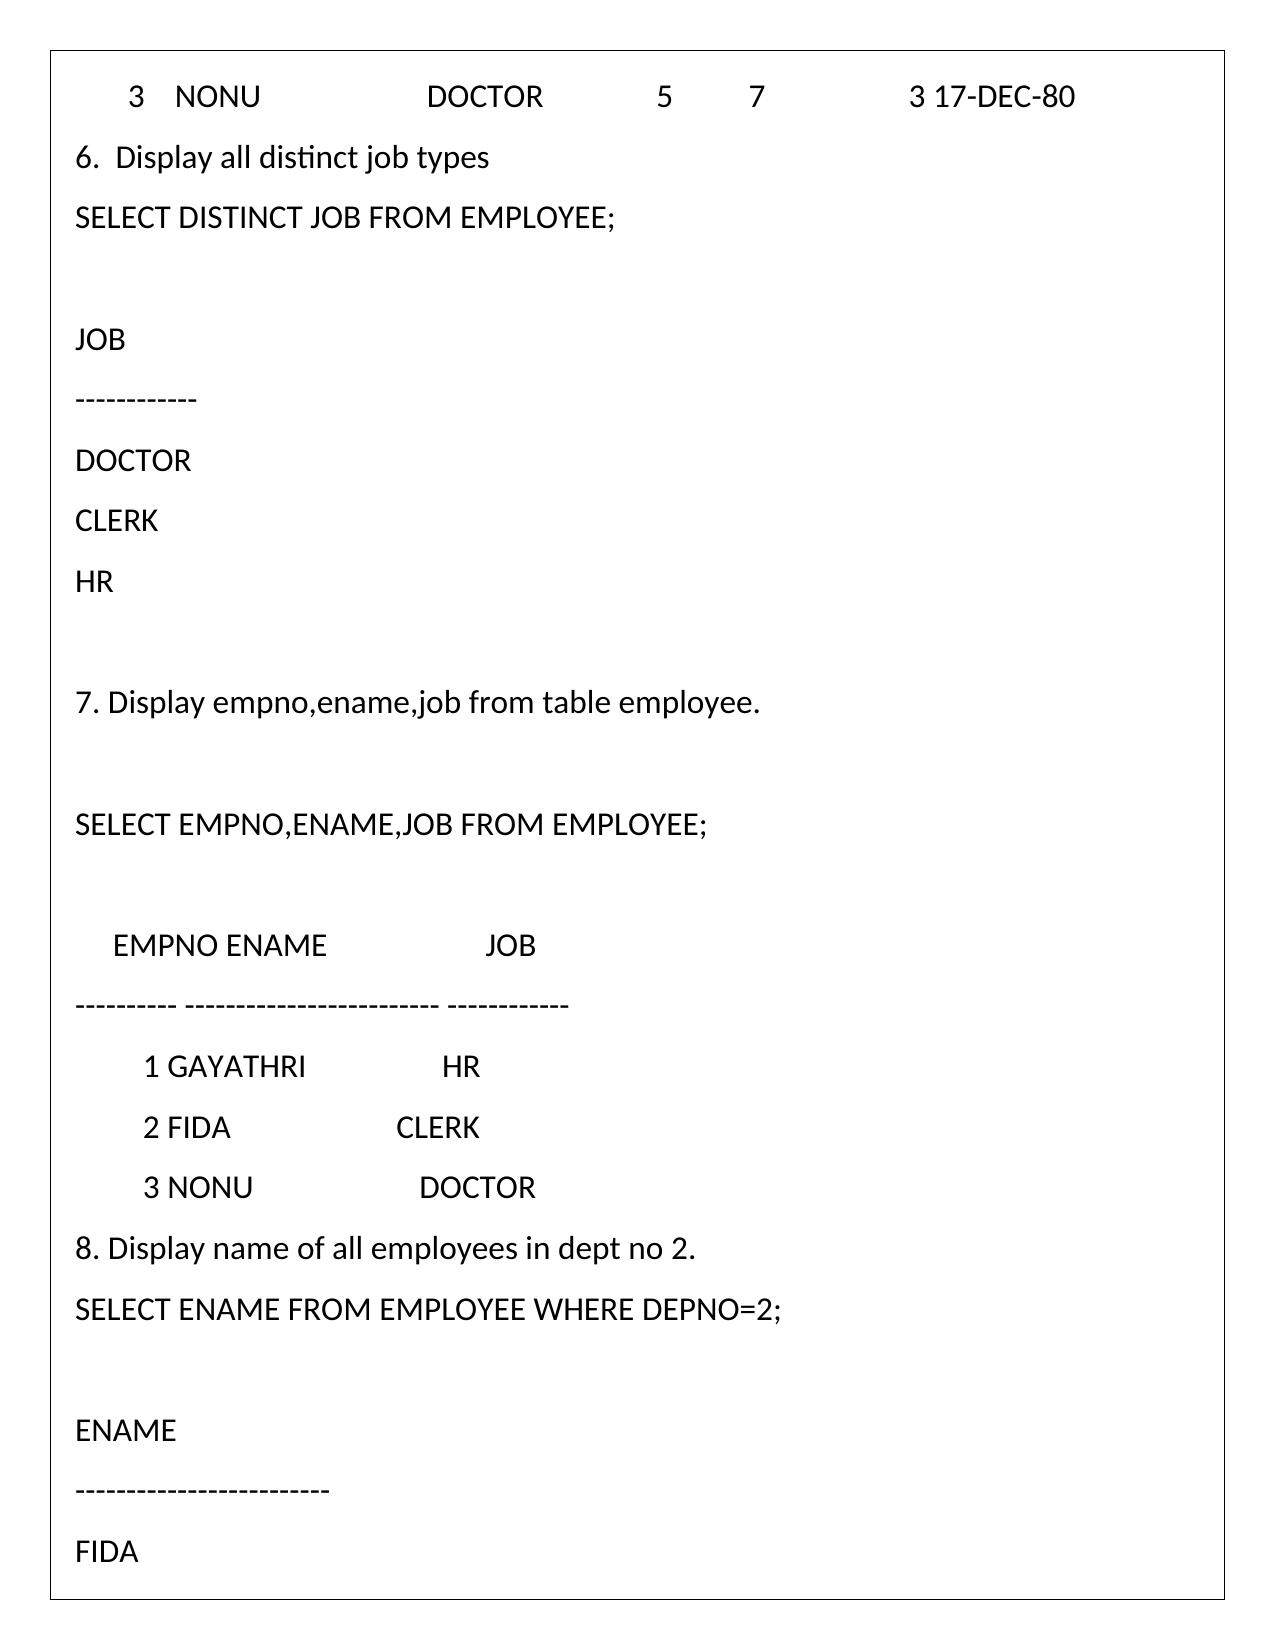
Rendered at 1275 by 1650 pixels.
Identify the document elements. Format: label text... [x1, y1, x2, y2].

text ---------- ------------------------- ------------ [75, 984, 1200, 1025]
text 3 NONU DOCTOR [75, 1166, 1200, 1207]
text ------------ [75, 378, 1200, 419]
text ENAME [75, 1409, 1200, 1449]
text SELECT EMPNO,ENAME,JOB FROM EMPLOYEE; [75, 802, 1200, 843]
text 6. Display all distinct job types [75, 136, 1200, 176]
text SELECT DISTINCT JOB FROM EMPLOYEE; [75, 196, 1200, 237]
text SELECT ENAME FROM EMPLOYEE WHERE DEPNO=2; [75, 1287, 1200, 1328]
text FIDA [75, 1530, 1200, 1571]
text CLERK [75, 499, 1200, 540]
text 7. Display empno,ename,job from table employee. [75, 681, 1200, 722]
text JOB [75, 317, 1200, 358]
text DOCTOR [75, 439, 1200, 479]
text HR [75, 560, 1200, 601]
text 8. Display name of all employees in dept no 2. [75, 1227, 1200, 1268]
text 2 FIDA CLERK [75, 1106, 1200, 1146]
text EMPNO ENAME JOB [75, 924, 1200, 964]
text 3 NONU DOCTOR 5 7 3 17-DEC-80 [75, 75, 1200, 116]
text 1 GAYATHRI HR [75, 1045, 1200, 1086]
text ------------------------- [75, 1469, 1200, 1510]
